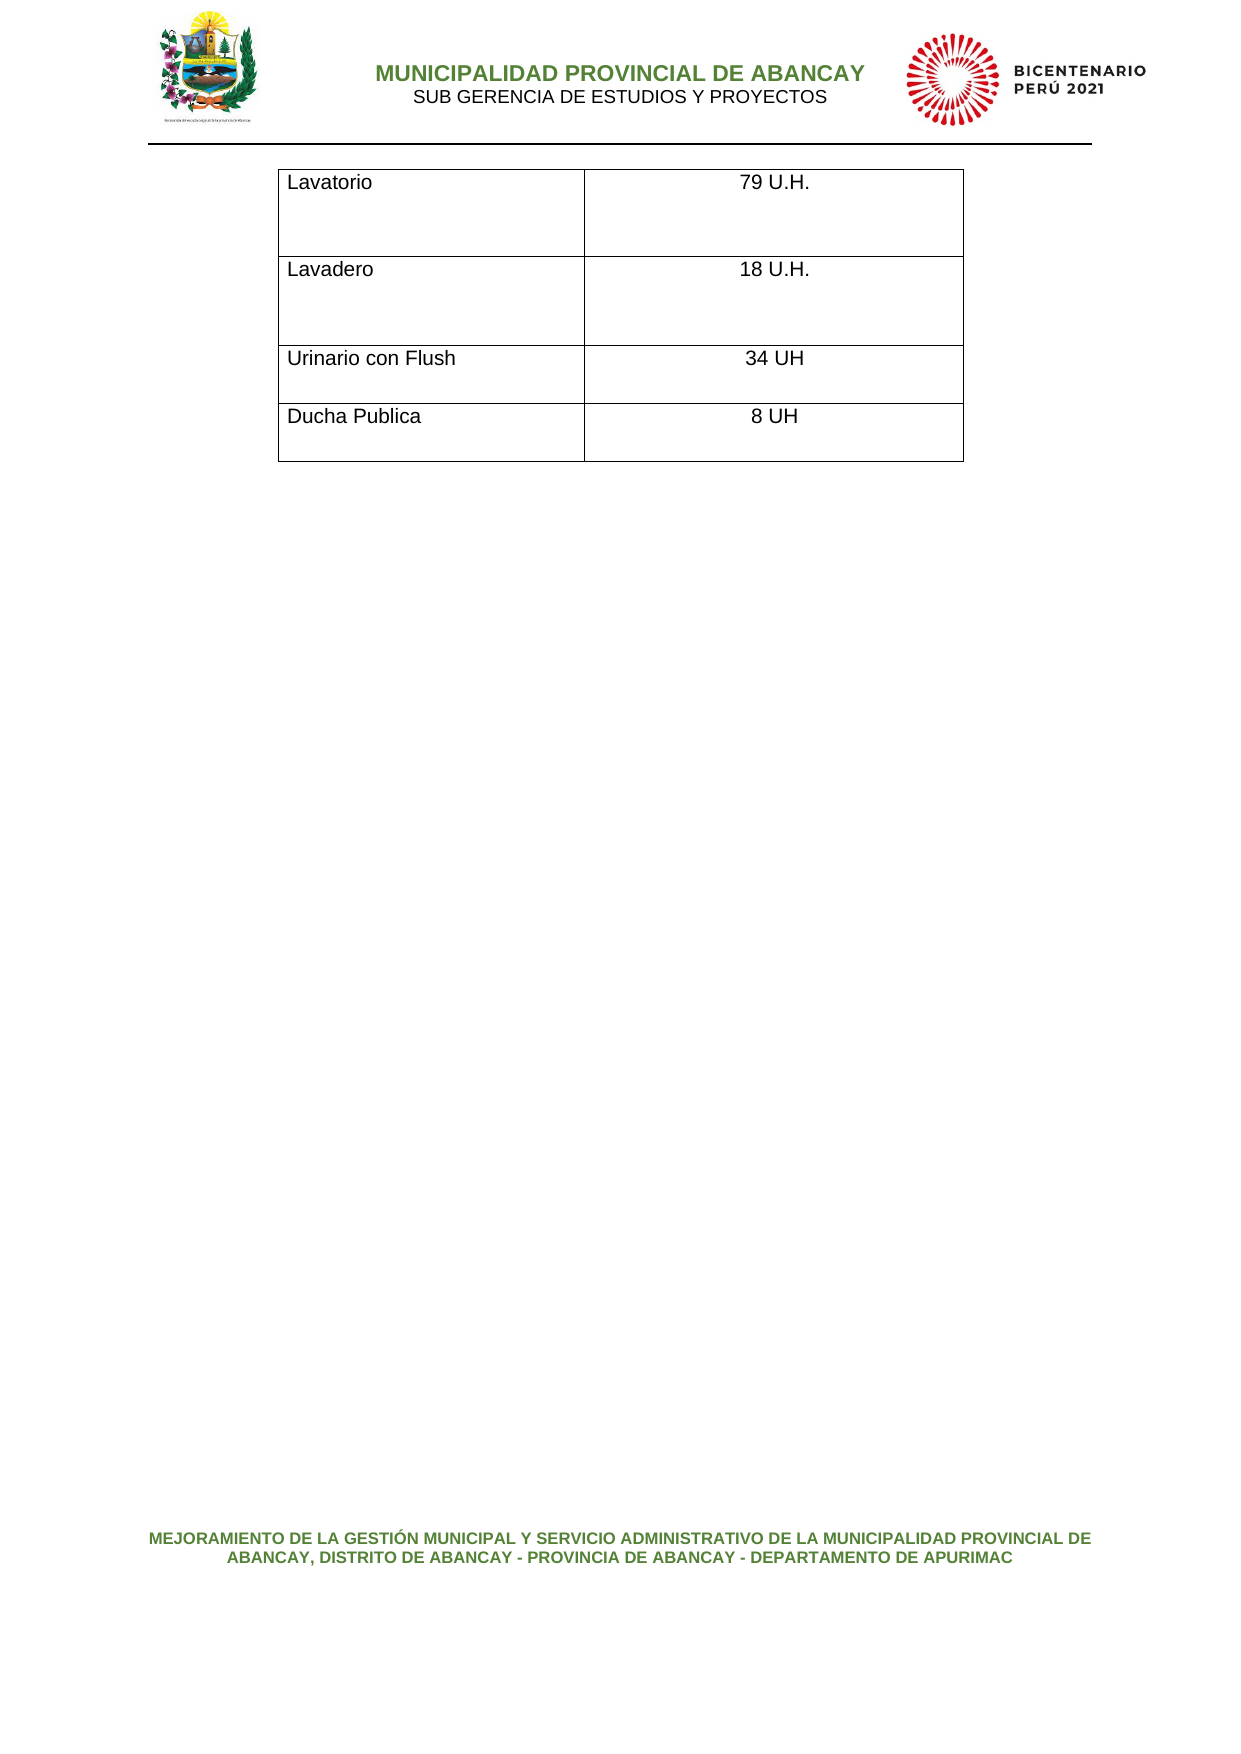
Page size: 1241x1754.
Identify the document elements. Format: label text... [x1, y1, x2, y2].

table_cell Lavatorio [279, 170, 584, 256]
table_cell 34 UH [585, 346, 963, 403]
picture [899, 23, 1152, 128]
picture [147, 11, 260, 127]
table_cell Urinario con Flush [279, 346, 584, 403]
table_cell 79 U.H. [585, 170, 963, 256]
table_cell Lavadero [279, 257, 584, 345]
table_cell 18 U.H. [585, 257, 963, 345]
table_cell 8 UH [585, 404, 963, 461]
table_cell Ducha Publica [279, 404, 584, 461]
